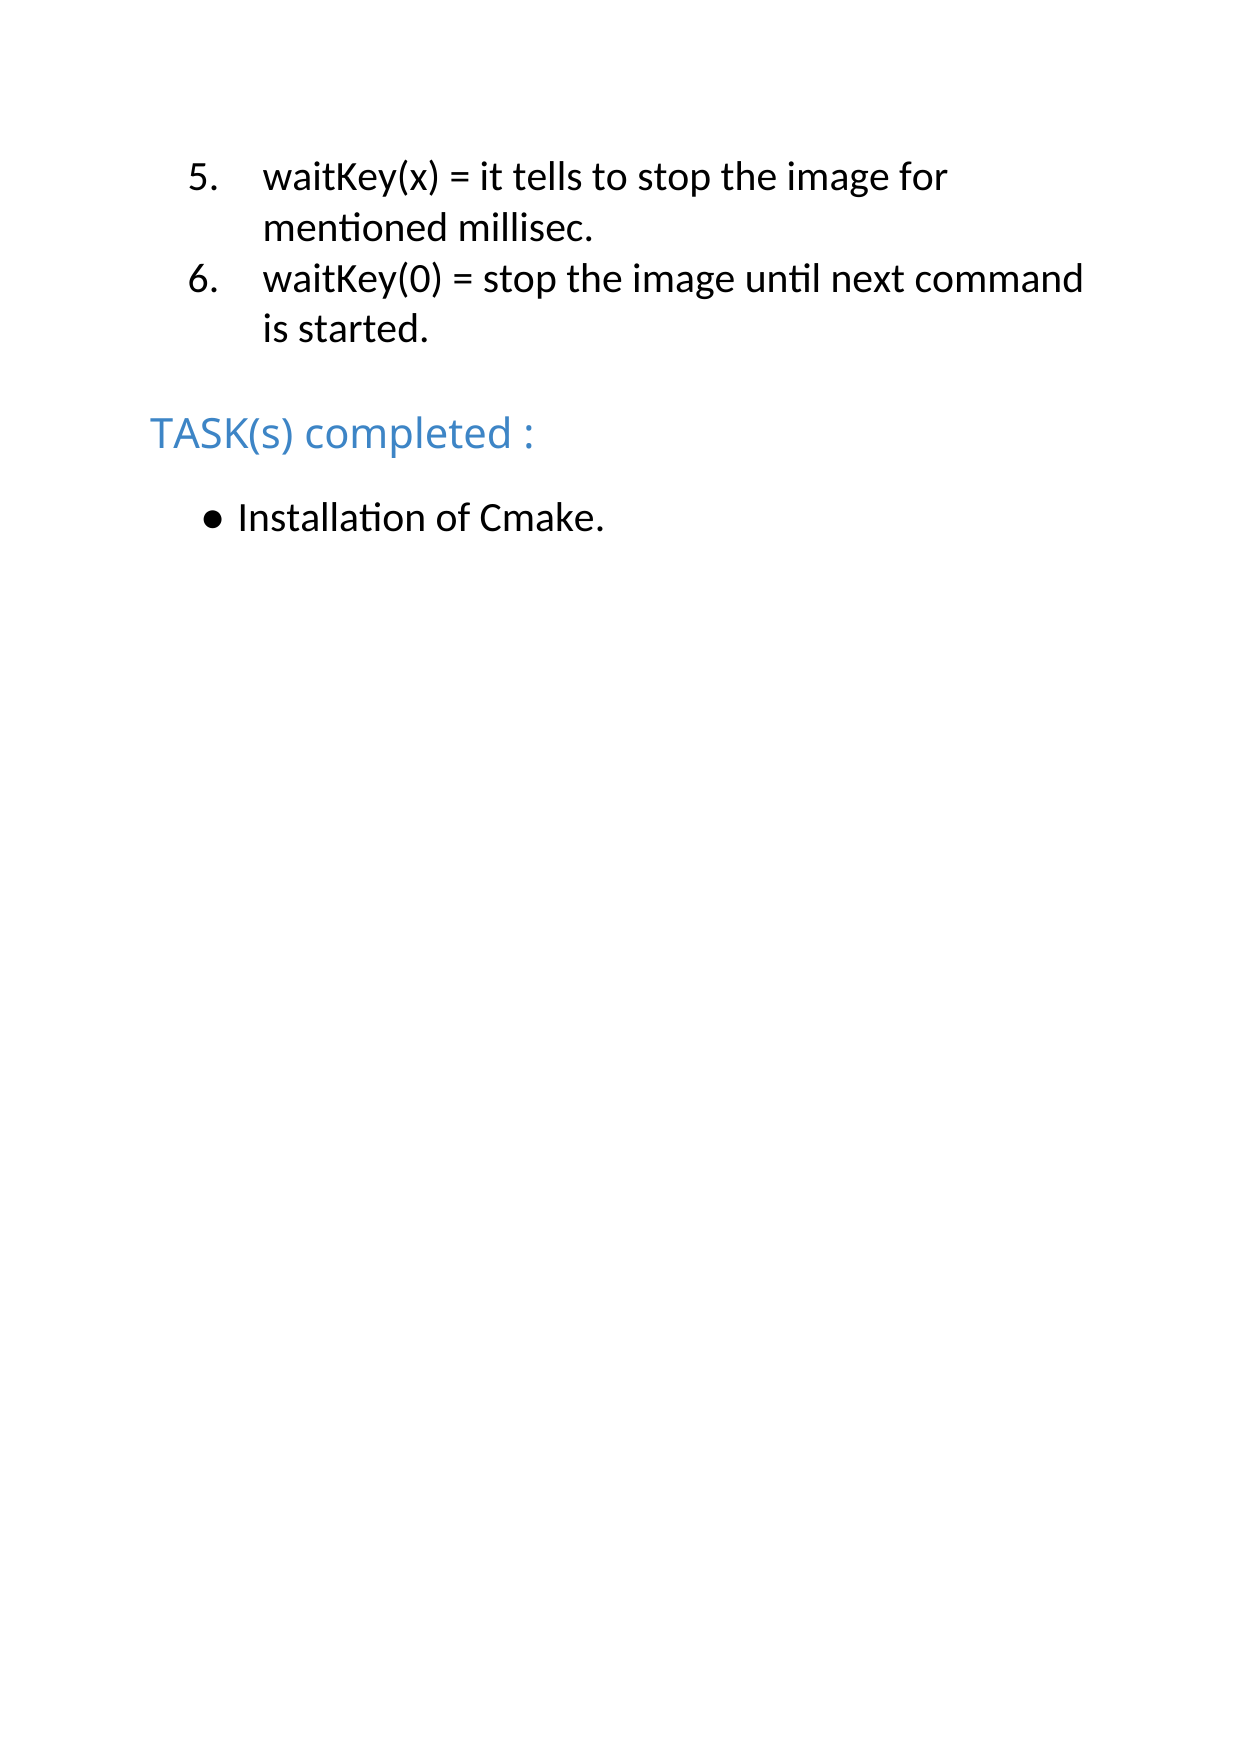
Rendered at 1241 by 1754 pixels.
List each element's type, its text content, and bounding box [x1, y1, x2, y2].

list Installation of Cmake. [200, 491, 1090, 542]
text TASK(s) completed : [150, 404, 1090, 461]
list waitKey(x) = it tells to stop the image for mentioned millisec. [187, 150, 1090, 252]
list waitKey(0) = stop the image until next command is started. [187, 252, 1090, 353]
